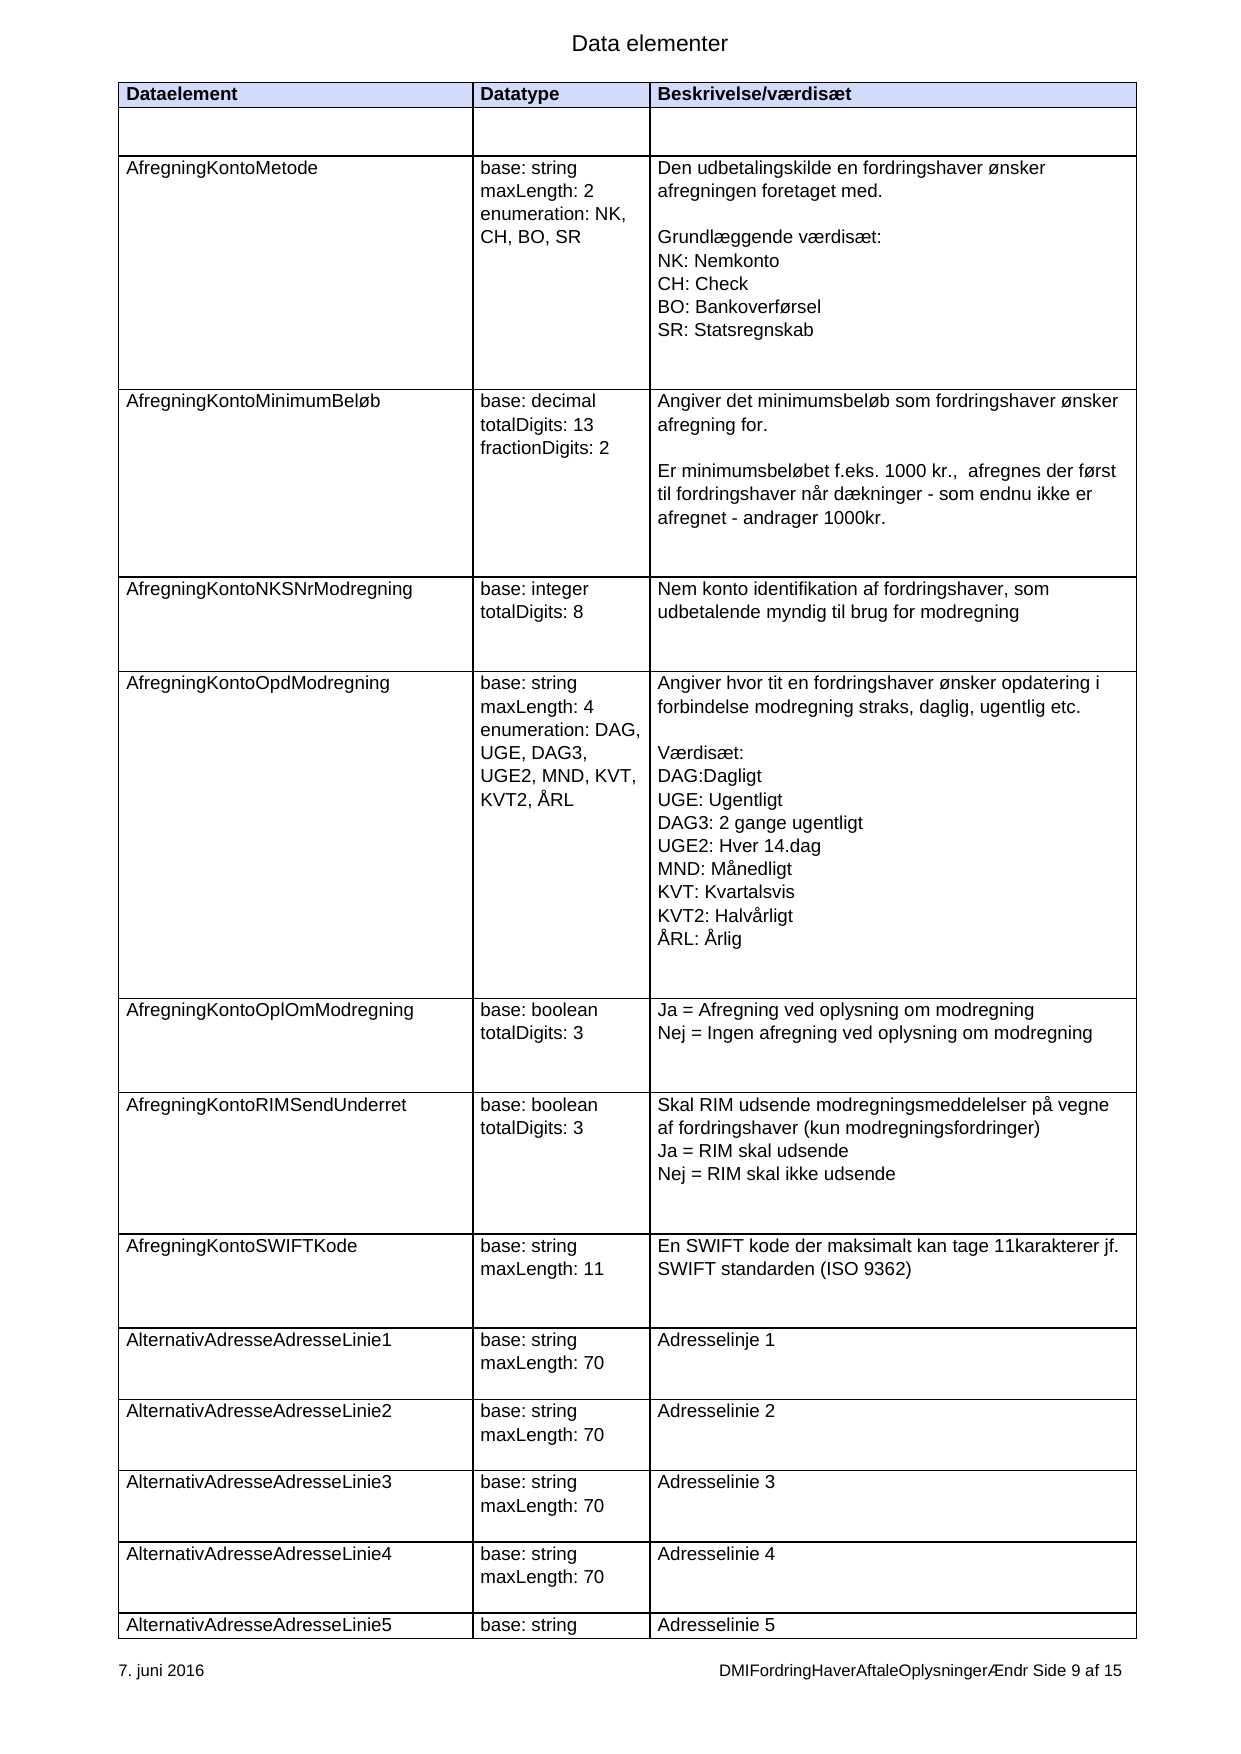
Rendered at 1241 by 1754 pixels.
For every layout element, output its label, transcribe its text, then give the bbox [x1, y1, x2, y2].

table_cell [119, 108, 472, 155]
table_cell base: decimal totalDigits: 13 fractionDigits: 2 [474, 390, 649, 576]
table_cell Adresselinie 4 [651, 1543, 1136, 1612]
table_cell base: string maxLength: 4 enumeration: DAG, UGE, DAG3, UGE2, MND, KVT, KVT2, ÅRL [474, 672, 649, 997]
table_cell AfregningKontoSWIFTKode [119, 1235, 472, 1327]
table_cell AfregningKontoOplOmModregning [119, 999, 472, 1092]
table_cell Skal RIM udsende modregningsmeddelelser på vegne af fordringshaver (kun modregningsfordringer) Ja = RIM skal udsende Nej = RIM skal ikke udsende [651, 1093, 1136, 1233]
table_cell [474, 108, 649, 155]
table_cell Adresselinie 5 [651, 1614, 1136, 1637]
table_cell base: string maxLength: 70 [474, 1471, 649, 1541]
table_cell base: string maxLength: 2 enumeration: NK, CH, BO, SR [474, 157, 649, 389]
table_cell Angiver hvor tit en fordringshaver ønsker opdatering i forbindelse modregning straks, daglig, ugentlig etc. Værdisæt: DAG:Dagligt UGE: Ugentligt DAG3: 2 gange ugentligt UGE2: Hver 14.dag MND: Månedligt KVT: Kvartalsvis KVT2: Halvårligt ÅRL: Årlig [651, 672, 1136, 997]
table_cell Adresselinje 1 [651, 1329, 1136, 1398]
table_cell AfregningKontoNKSNrModregning [119, 578, 472, 671]
table_cell base: boolean totalDigits: 3 [474, 1093, 649, 1233]
table_cell AlternativAdresseAdresseLinie4 [119, 1543, 472, 1612]
table_header Dataelement [119, 83, 472, 107]
table_cell base: boolean totalDigits: 3 [474, 999, 649, 1092]
table_cell base: string maxLength: 70 [474, 1329, 649, 1398]
table_cell base: string maxLength: 11 [474, 1235, 649, 1327]
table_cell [651, 108, 1136, 155]
table_cell En SWIFT kode der maksimalt kan tage 11karakterer jf. SWIFT standarden (ISO 9362) [651, 1235, 1136, 1327]
table_cell base: string maxLength: 70 [474, 1400, 649, 1470]
table_cell AlternativAdresseAdresseLinie2 [119, 1400, 472, 1470]
table_cell AfregningKontoMetode [119, 157, 472, 389]
table_header Beskrivelse/værdisæt [651, 83, 1136, 107]
table_cell base: integer totalDigits: 8 [474, 578, 649, 671]
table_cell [474, 1614, 649, 1637]
table_cell AfregningKontoRIMSendUnderret [119, 1093, 472, 1233]
table_header Datatype [474, 83, 649, 107]
table_cell Angiver det minimumsbeløb som fordringshaver ønsker afregning for. Er minimumsbeløbet f.eks. 1000 kr., afregnes der først til fordringshaver når dækninger - som endnu ikke er afregnet - andrager 1000kr. [651, 390, 1136, 576]
table_cell AfregningKontoOpdModregning [119, 672, 472, 997]
table_cell Ja = Afregning ved oplysning om modregning Nej = Ingen afregning ved oplysning om modregning [651, 999, 1136, 1092]
table_cell AlternativAdresseAdresseLinie1 [119, 1329, 472, 1398]
table_cell Nem konto identifikation af fordringshaver, som udbetalende myndig til brug for modregning [651, 578, 1136, 671]
table_cell Adresselinie 2 [651, 1400, 1136, 1470]
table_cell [119, 1614, 472, 1637]
table_cell AlternativAdresseAdresseLinie3 [119, 1471, 472, 1541]
table_cell Adresselinie 3 [651, 1471, 1136, 1541]
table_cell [474, 1543, 649, 1612]
table_cell AfregningKontoMinimumBeløb [119, 390, 472, 576]
table_cell Den udbetalingskilde en fordringshaver ønsker afregningen foretaget med. Grundlæggende værdisæt: NK: Nemkonto CH: Check BO: Bankoverførsel SR: Statsregnskab [651, 157, 1136, 389]
